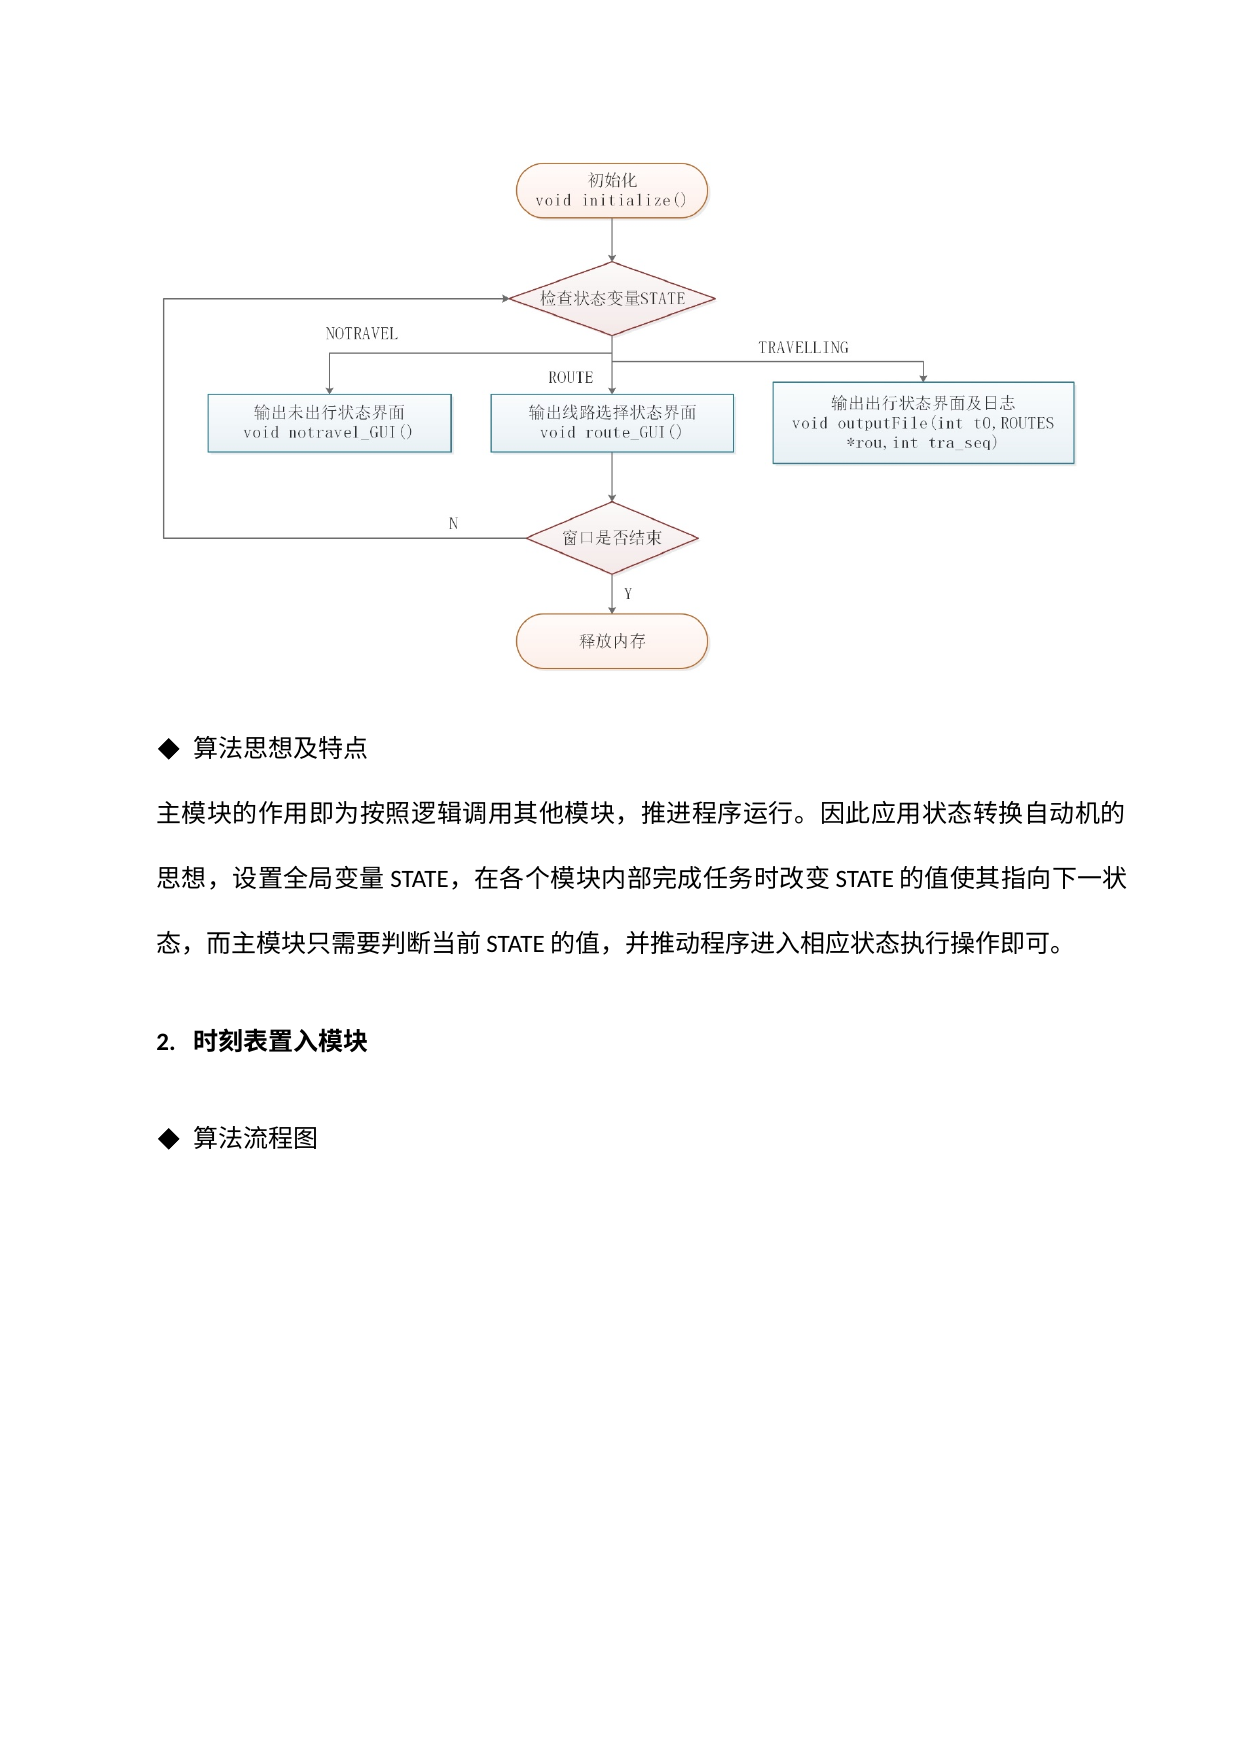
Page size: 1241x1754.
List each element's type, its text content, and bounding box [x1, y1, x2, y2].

picture [156, 162, 1078, 673]
list 算法流程图 [156, 1104, 1128, 1169]
text 主模块的作用即为按照逻辑调用其他模块，推进程序运行。因此应用状态转换自动机的思想，设置全局变量STATE，在各个模块内部完成任务时改变STATE的值使其指向下一状态，而主模块只需要判断当前STATE的值，并推动程序进入相应状态执行操作即可。 [156, 779, 1128, 974]
list 时刻表置入模块 [156, 1007, 1128, 1072]
list 算法思想及特点 [156, 714, 1128, 779]
